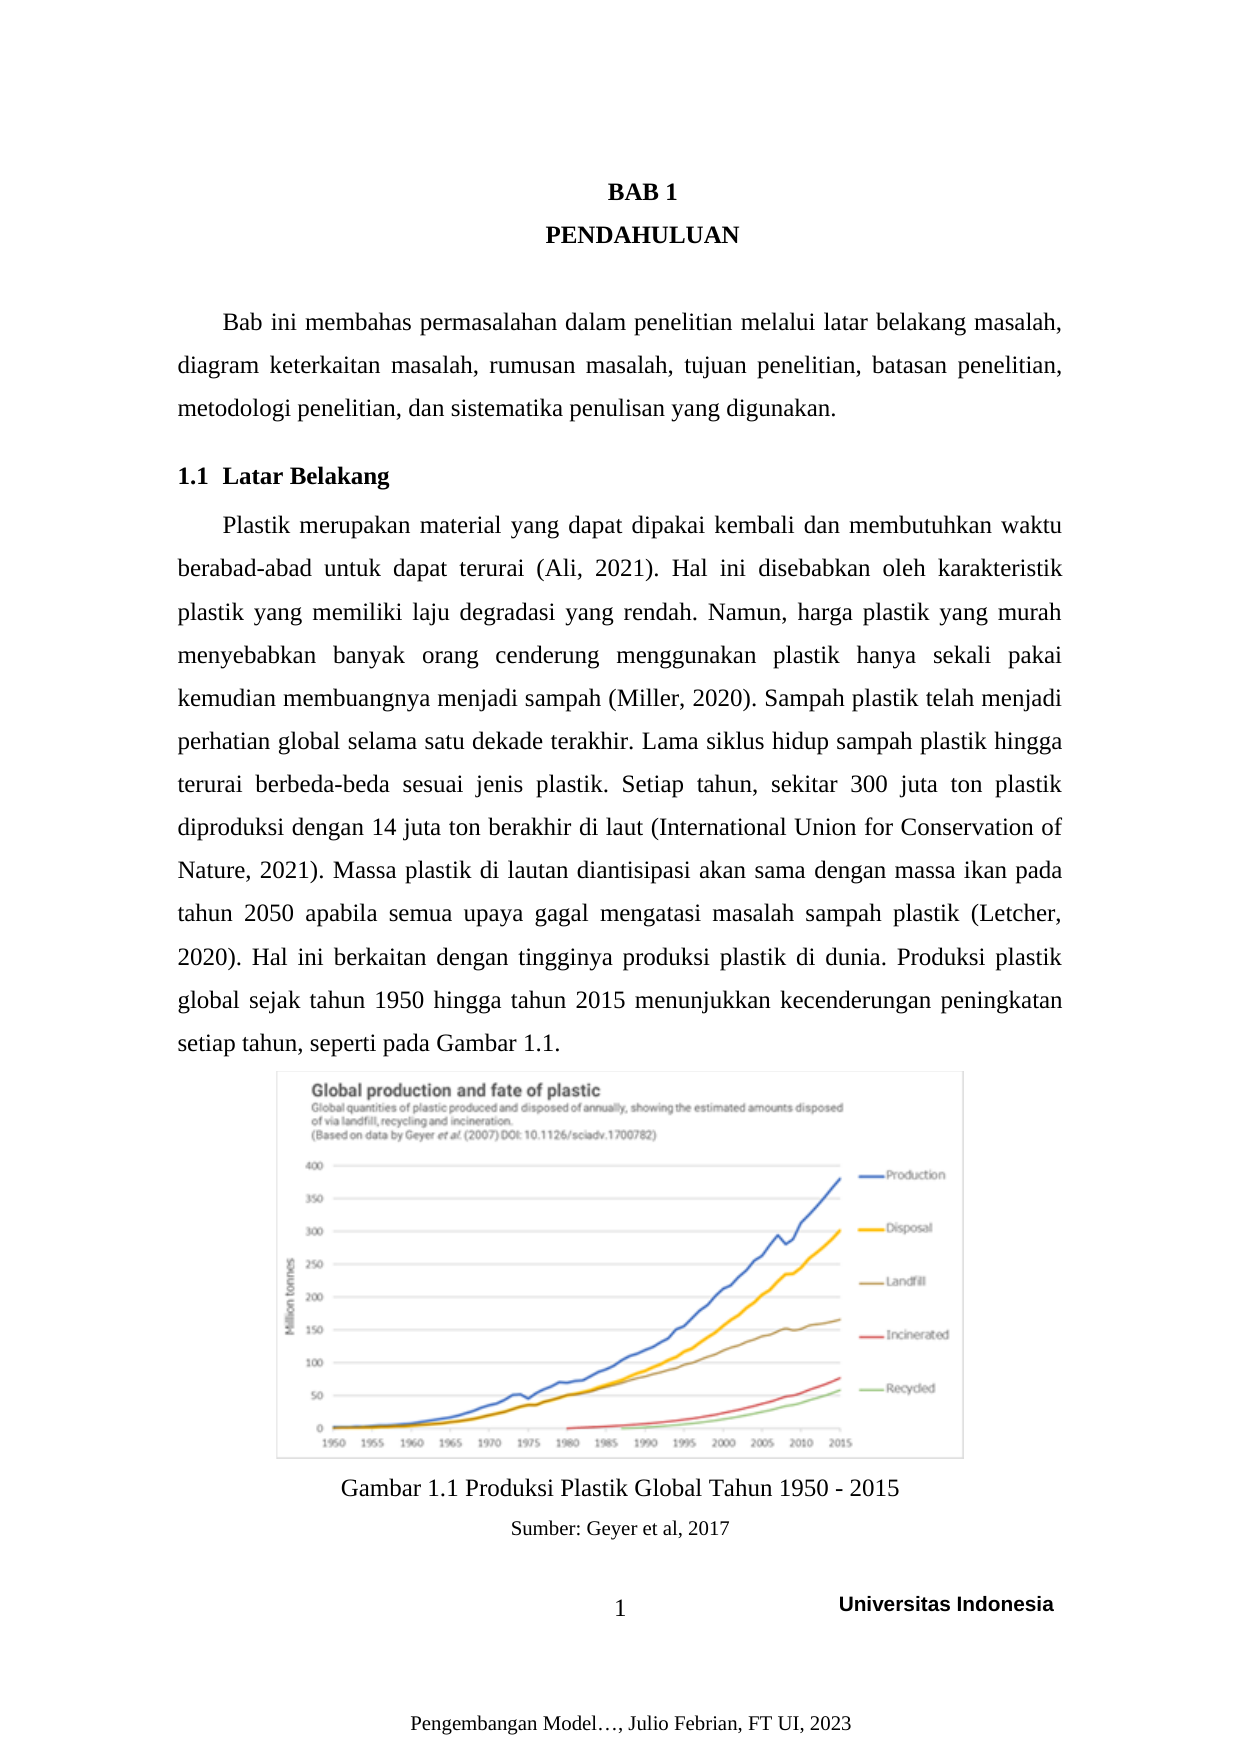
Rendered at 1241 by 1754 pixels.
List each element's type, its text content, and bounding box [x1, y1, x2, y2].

text Bab ini membahas permasalahan dalam penelitian melalui latar belakang masalah, diagram keterkaitan masalah, rumusan masalah, tujuan penelitian, batasan penelitian, metodologi penelitian, dan sistematika penulisan yang digunakan. [177, 307, 1063, 422]
text Plastik merupakan material yang dapat dipakai kembali dan membutuhkan waktu berabad-abad untuk dapat terurai (Ali, 2021). Hal ini disebabkan oleh karakteristik plastik yang memiliki laju degradasi yang rendah. Namun, harga plastik yang murah menyebabkan banyak orang cenderung menggunakan plastik hanya sekali pakai kemudian membuangnya menjadi sampah (Miller, 2020). Sampah plastik telah menjadi perhatian global selama satu dekade terakhir. Lama siklus hidup sampah plastik hingga terurai berbeda-beda sesuai jenis plastik. Setiap tahun, sekitar 300 juta ton plastik diproduksi dengan 14 juta ton berakhir di laut (International Union for Conservation of Nature, 2021). Massa plastik di lautan diantisipasi akan sama dengan massa ikan pada tahun 2050 apabila semua upaya gagal mengatasi masalah sampah plastik (Letcher, 2020). Hal ini berkaitan dengan tingginya produksi plastik di dunia. Produksi plastik global sejak tahun 1950 hingga tahun 2015 menunjukkan kecenderungan peningkatan setiap tahun, seperti pada Gambar 1.1. [177, 510, 1063, 1057]
subtitle Latar Belakang [177, 461, 1063, 490]
picture [276, 1071, 964, 1459]
text Sumber: Geyer et al, 2017 [177, 1516, 1063, 1540]
subtitle PENDAHULUAN [222, 220, 1063, 249]
text Gambar 1.1 Produksi Plastik Global Tahun 1950 - 2015 [177, 1473, 1063, 1502]
subtitle BAB 1 [222, 177, 1063, 206]
